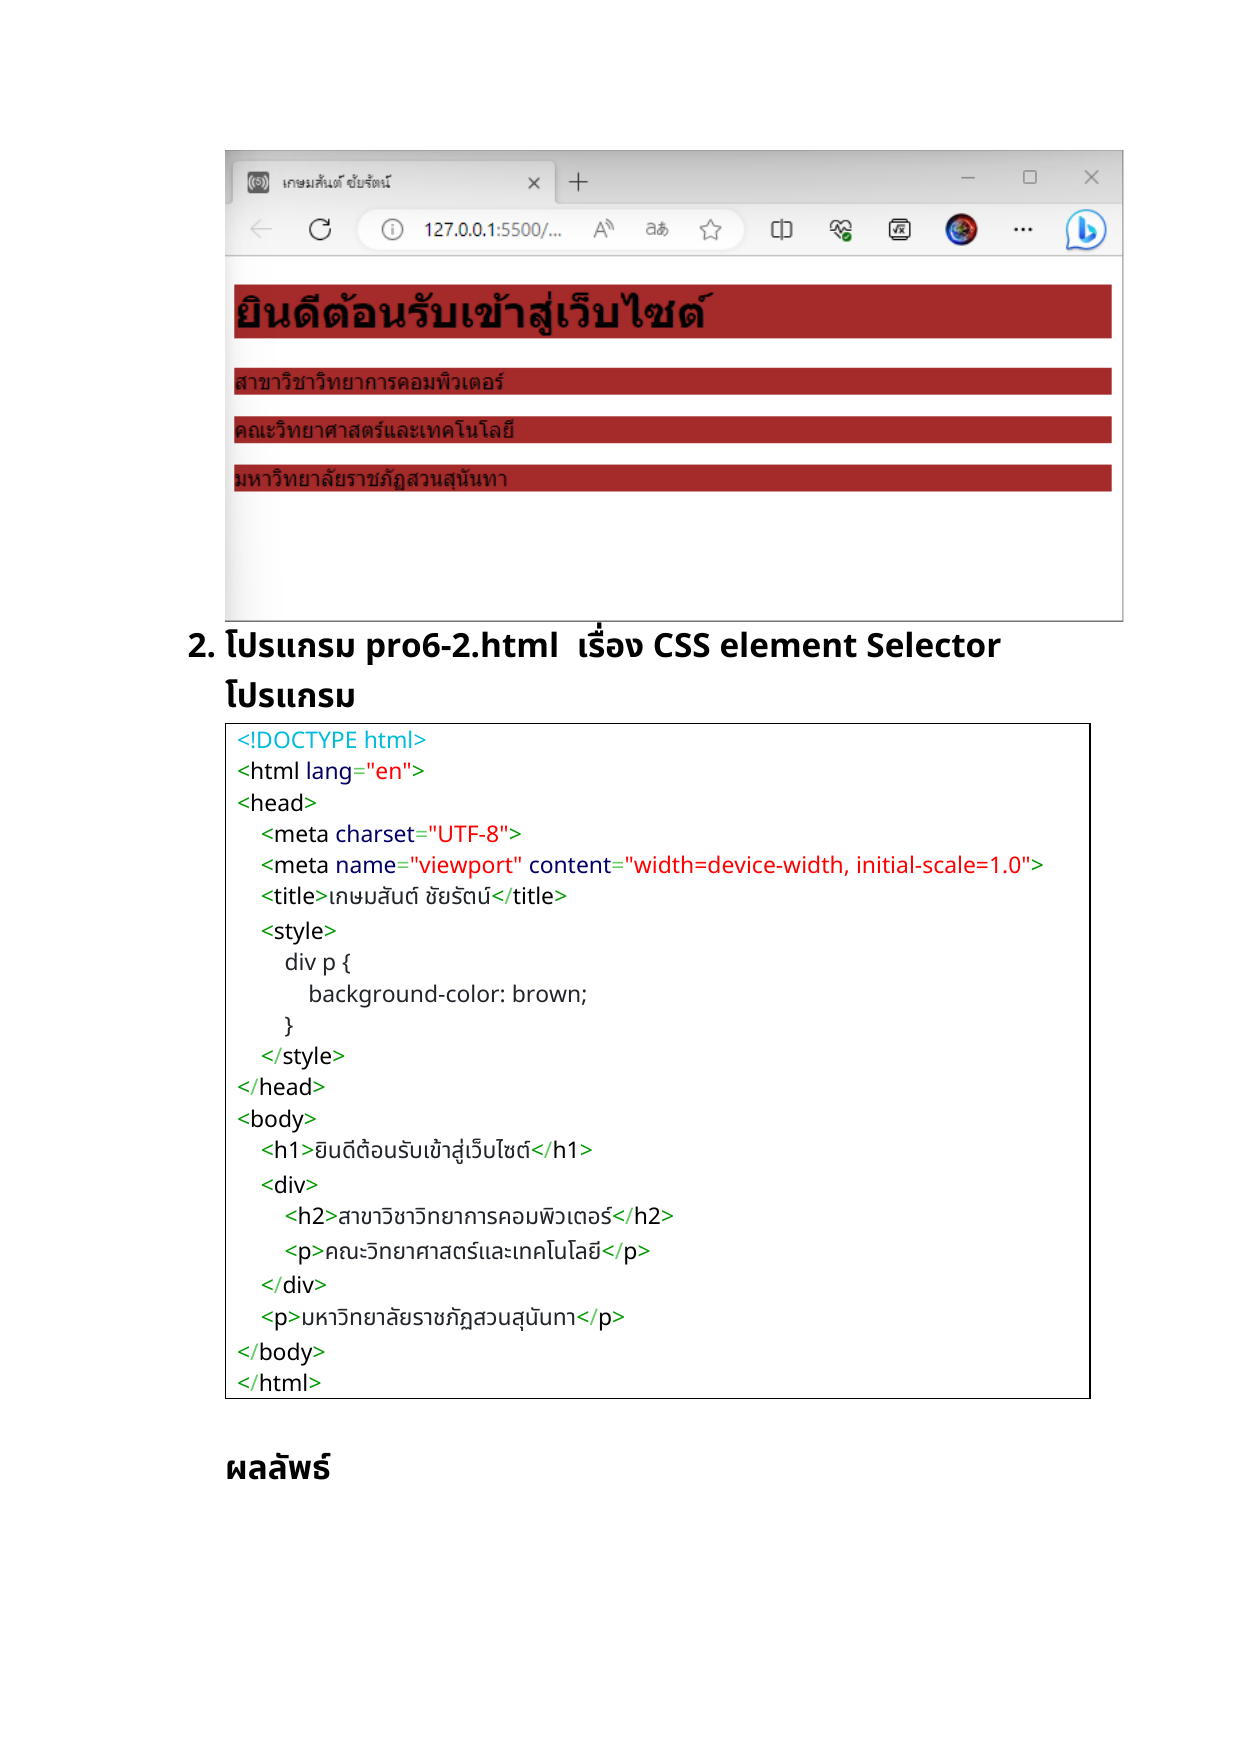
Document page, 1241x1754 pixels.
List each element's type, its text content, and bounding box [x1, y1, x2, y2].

picture [225, 150, 1124, 622]
list ผลลัพธ์ [225, 1444, 1090, 1495]
list โปรแกรม pro6-2.html เรื่อง CSS element Selector [187, 622, 1090, 672]
list โปรแกรม [225, 672, 1090, 723]
table_header <!DOCTYPE html> <html lang="en"> <head> <meta charset="UTF-8"> <meta name="viewport" content="width=device-width, initial-scale=1.0"> <title>เกษมสันต์ ชัยรัตน์</title> <style> div p { background-color: brown; } </style> </head> <body> <h1>ยินดีต้อนรับเข้าสู่เว็บไซต์</h1> <div> <h2>สาขาวิชาวิทยาการคอมพิวเตอร์</h2> <p>คณะวิทยาศาสตร์และเทคโนโลยี</p> </div> <p>มหาวิทยาลัยราชภัฏสวนสุนันทา</p> </body> </html> [226, 724, 1089, 1398]
